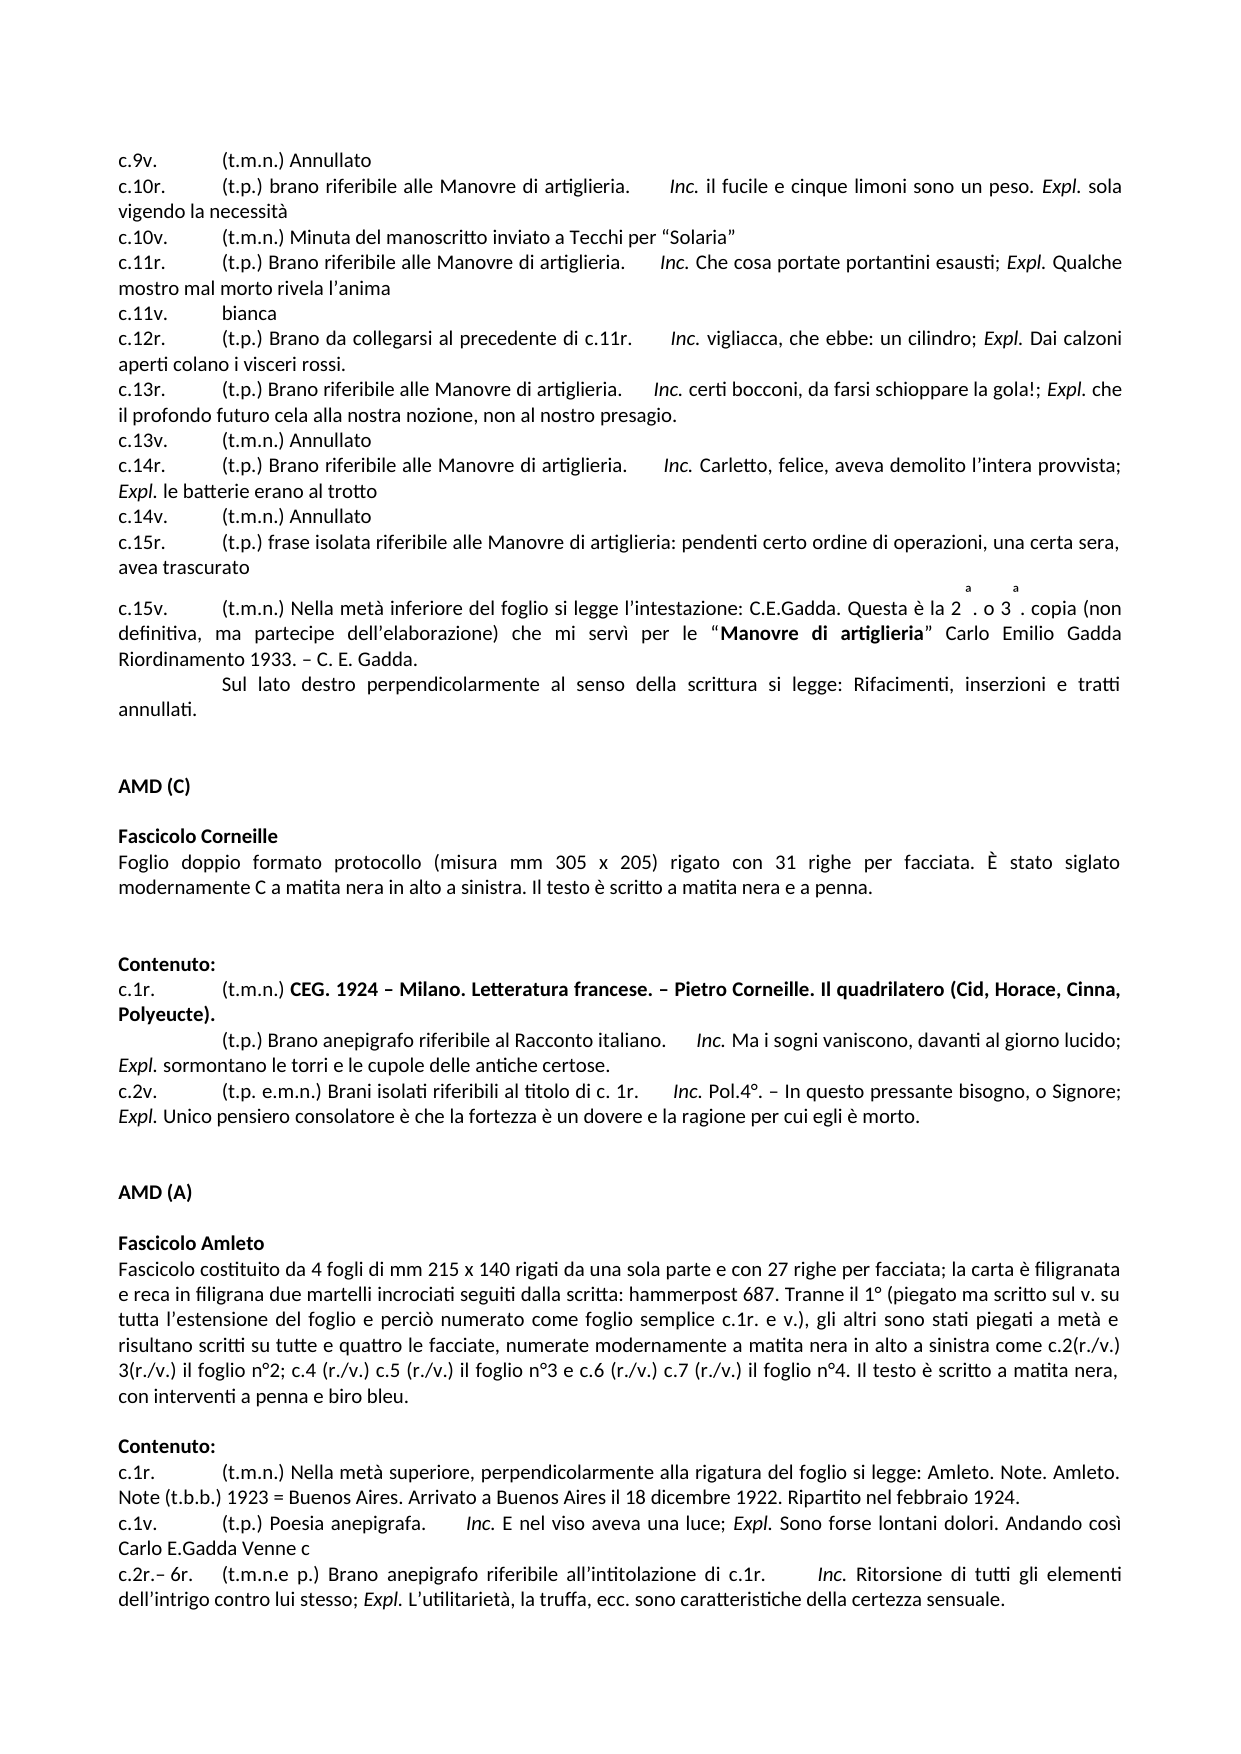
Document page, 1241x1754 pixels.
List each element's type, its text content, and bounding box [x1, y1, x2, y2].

text c.9v. (t.m.n.) Annullato [118, 148, 1122, 173]
text Contenuto: [118, 1434, 1122, 1459]
text c.13v. (t.m.n.) Annullato [118, 427, 1122, 453]
text c.10r. (t.p.) brano riferibile alle Manovre di artiglieria. Inc. il fucile e cinque limoni sono un peso. Expl. sola vigendo la necessità [118, 173, 1122, 224]
text c.11r. (t.p.) Brano riferibile alle Manovre di artiglieria. Inc. Che cosa portate portantini esausti; Expl. Qualche mostro mal morto rivela l’anima [118, 249, 1122, 300]
text c.10v. (t.m.n.) Minuta del manoscritto inviato a Tecchi per “Solaria” [118, 224, 1122, 249]
text c.2v. (t.p. e.m.n.) Brani isolati riferibili al titolo di c. 1r. Inc. Pol.4°. – In questo pressante bisogno, o Signore; Expl. Unico pensiero consolatore è che la fortezza è un dovere e la ragione per cui egli è morto. [118, 1078, 1122, 1129]
text c.13r. (t.p.) Brano riferibile alle Manovre di artiglieria. Inc. certi bocconi, da farsi schioppare la gola!; Expl. che il profondo futuro cela alla nostra nozione, non al nostro presagio. [118, 376, 1122, 427]
text c.12r. (t.p.) Brano da collegarsi al precedente di c.11r. Inc. vigliacca, che ebbe: un cilindro; Expl. Dai calzoni aperti colano i visceri rossi. [118, 326, 1122, 376]
text c.11v. bianca [118, 300, 1122, 326]
text Fascicolo costituito da 4 fogli di mm 215 x 140 rigati da una sola parte e con 27 righe per facciata; la carta è filigranata e reca in filigrana due martelli incrociati seguiti dalla scritta: hammerpost 687. Tranne il 1° (piegato ma scritto sul v. su tutta l’estensione del foglio e perciò numerato come foglio semplice c.1r. e v.), gli altri sono stati piegati a metà e risultano scritti su tutte e quattro le facciate, numerate modernamente a matita nera in alto a sinistra come c.2(r./v.) 3(r./v.) il foglio n°2; c.4 (r./v.) c.5 (r./v.) il foglio n°3 e c.6 (r./v.) c.7 (r./v.) il foglio n°4. Il testo è scritto a matita nera, con interventi a penna e biro bleu. [118, 1256, 1122, 1408]
text AMD (C) [118, 773, 1122, 798]
text AMD (A) [118, 1179, 1122, 1205]
text Foglio doppio formato protocollo (misura mm 305 x 205) rigato con 31 righe per facciata. È stato siglato modernamente C a matita nera in alto a sinistra. Il testo è scritto a matita nera e a penna. [118, 849, 1122, 900]
text c.15v. (t.m.n.) Nella metà inferiore del foglio si legge l’intestazione: C.E.Gadda. Questa è la 2ª. o 3ª. copia (non definitiva, ma partecipe dell’elaborazione) che mi servì per le “Manovre di artiglieria” Carlo Emilio Gadda Riordinamento 1933. – C. E. Gadda. [118, 580, 1122, 671]
text c.14r. (t.p.) Brano riferibile alle Manovre di artiglieria. Inc. Carletto, felice, aveva demolito l’intera provvista; Expl. le batterie erano al trotto [118, 453, 1122, 503]
text c.1r. (t.m.n.) CEG. 1924 – Milano. Letteratura francese. – Pietro Corneille. Il quadrilatero (Cid, Horace, Cinna, Polyeucte). [118, 976, 1122, 1027]
text Sul lato destro perpendicolarmente al senso della scrittura si legge: Rifacimenti, inserzioni e tratti annullati. [118, 671, 1122, 722]
text Contenuto: [118, 951, 1122, 976]
text Fascicolo Corneille [118, 824, 1122, 849]
text c.15r. (t.p.) frase isolata riferibile alle Manovre di artiglieria: pendenti certo ordine di operazioni, una certa sera, avea trascurato [118, 529, 1122, 580]
text Fascicolo Amleto [118, 1230, 1122, 1256]
text c.1v. (t.p.) Poesia anepigrafa. Inc. E nel viso aveva una luce; Expl. Sono forse lontani dolori. Andando così Carlo E.Gadda Venne c [118, 1510, 1122, 1561]
text c.1r. (t.m.n.) Nella metà superiore, perpendicolarmente alla rigatura del foglio si legge: Amleto. Note. Amleto. Note (t.b.b.) 1923 = Buenos Aires. Arrivato a Buenos Aires il 18 dicembre 1922. Ripartito nel febbraio 1924. [118, 1459, 1122, 1510]
text (t.p.) Brano anepigrafo riferibile al Racconto italiano. Inc. Ma i sogni vaniscono, davanti al giorno lucido; Expl. sormontano le torri e le cupole delle antiche certose. [118, 1027, 1122, 1078]
text c.14v. (t.m.n.) Annullato [118, 503, 1122, 529]
text c.2r.– 6r. (t.m.n.e p.) Brano anepigrafo riferibile all’intitolazione di c.1r. Inc. Ritorsione di tutti gli elementi dell’intrigo contro lui stesso; Expl. L’utilitarietà, la truffa, ecc. sono caratteristiche della certezza sensuale. [118, 1561, 1122, 1612]
